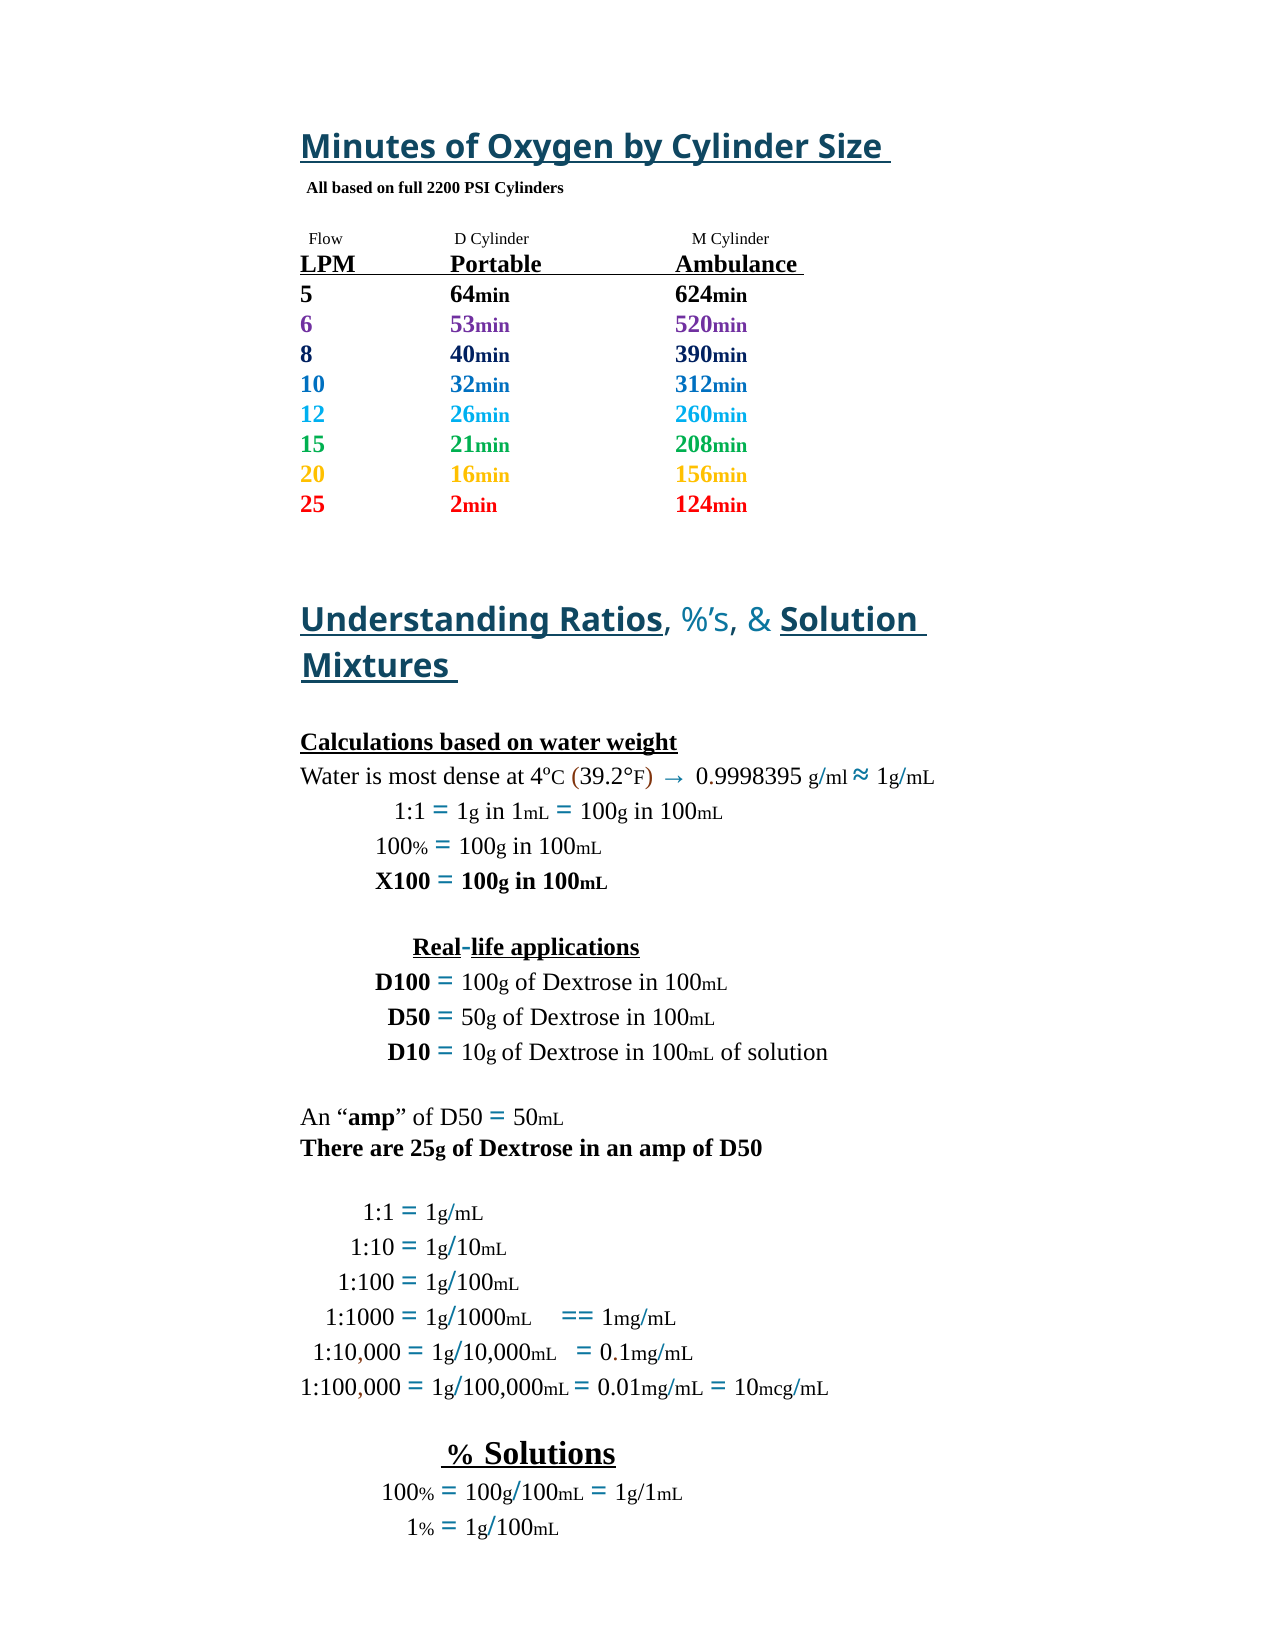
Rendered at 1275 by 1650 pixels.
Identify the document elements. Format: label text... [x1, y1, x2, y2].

text 1:10,000 = 1g/10,000mL = 0.1mg/mL [300, 1333, 969, 1366]
text 15 21min 208min [300, 429, 969, 458]
subtitle Understanding Ratios, %’s, & Solution Mixtures [300, 595, 969, 688]
text 100% = 100g in 100mL [301, 827, 969, 861]
text Real-life applications [301, 928, 969, 961]
text 1:1 = 1g in 1mL = 100g in 100mL [301, 792, 969, 826]
text 8 40min 390min [300, 339, 969, 368]
subtitle Minutes of Oxygen by Cylinder Size [300, 123, 969, 168]
text 6 53min 520min [300, 309, 969, 338]
text Flow D Cylinder M Cylinder [300, 228, 969, 248]
text D100 = 100g of Dextrose in 100mL [301, 963, 969, 996]
text 12 26min 260min [300, 399, 969, 428]
text 5 64min 624min [300, 279, 969, 307]
text 20 16min 156min [300, 459, 969, 488]
text 1% = 1g/100mL [300, 1508, 969, 1542]
text All based on full 2200 PSI Cylinders [300, 178, 969, 197]
text 1:100 = 1g/100mL [300, 1263, 969, 1296]
text Water is most dense at 4ºC (39.2°F) → 0.9998395 g/ml ≈ 1g/mL [300, 757, 969, 791]
text 100% = 100g/100mL = 1g/1mL [300, 1473, 969, 1507]
text There are 25g of Dextrose in an amp of D50 [300, 1133, 969, 1161]
text 1:1000 = 1g/1000mL == 1mg/mL [300, 1298, 969, 1331]
text Calculations based on water weight [300, 727, 969, 756]
text D50 = 50g of Dextrose in 100mL [301, 998, 969, 1031]
text 1:100,000 = 1g/100,000mL = 0.01mg/mL = 10mcg/mL [300, 1368, 969, 1401]
text 1:10 = 1g/10mL [300, 1228, 969, 1261]
text D10 = 10g of Dextrose in 100mL of solution [301, 1033, 969, 1066]
text X100 = 100g in 100mL [301, 862, 969, 896]
text % Solutions [300, 1433, 969, 1471]
text 1:1 = 1g/mL [300, 1193, 969, 1226]
text LPM Portable Ambulance [300, 249, 969, 277]
text 25 2min 124min [300, 489, 969, 548]
text 10 32min 312min [300, 369, 969, 398]
text An “amp” of D50 = 50mL [300, 1098, 969, 1131]
